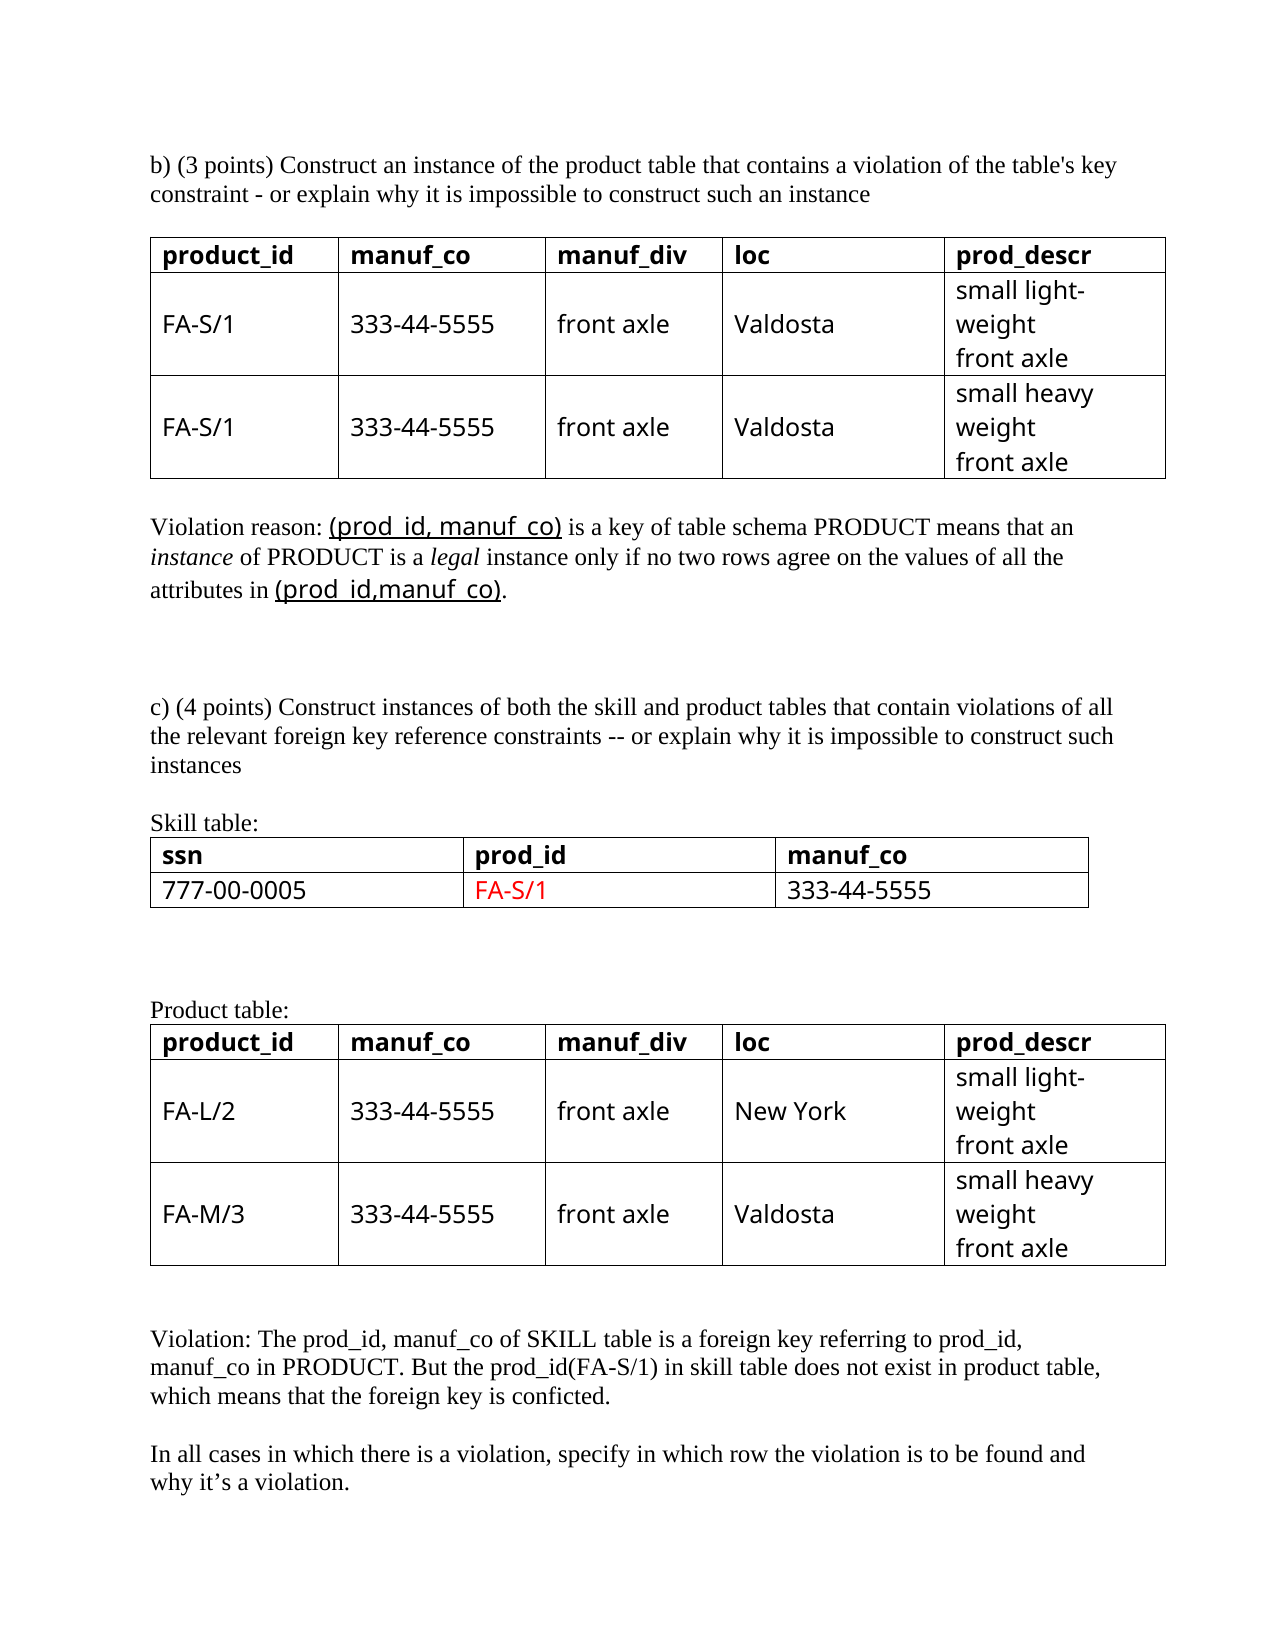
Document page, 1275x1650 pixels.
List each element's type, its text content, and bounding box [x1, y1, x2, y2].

table_header prod_descr [945, 1025, 1165, 1059]
table_header product_id [151, 238, 338, 272]
table_cell FA-L/2 [151, 1060, 338, 1162]
table_cell small heavy weight front axle [945, 1163, 1165, 1265]
text Violation: The prod_id, manuf_co of SKILL table is a foreign key referring to prod_id, manuf_co in PRODUCT. But the prod_id(FA-S/1) in skill table does not exist in product table, which means that the foreign key is conficted. [150, 1324, 1125, 1410]
table_cell FA-S/1 [151, 273, 338, 375]
table_header manuf_div [546, 238, 722, 272]
table_cell 777-00-0005 [151, 873, 463, 907]
table_cell front axle [546, 1163, 722, 1265]
table_cell front axle [546, 273, 722, 375]
table_cell 333-44-5555 [776, 873, 1088, 907]
table_header loc [723, 1025, 944, 1059]
table_cell Valdosta [723, 273, 944, 375]
table_cell FA-M/3 [151, 1163, 338, 1265]
text c) (4 points) Construct instances of both the skill and product tables that contain violations of all the relevant foreign key reference constraints -- or explain why it is impossible to construct such instances [150, 692, 1125, 779]
table_header manuf_co [339, 238, 545, 272]
table_header product_id [151, 1025, 338, 1059]
table_cell Valdosta [723, 1163, 944, 1265]
table_cell 333-44-5555 [339, 376, 545, 478]
table_cell FA-S/1 [464, 873, 775, 907]
table_header loc [723, 238, 944, 272]
table_cell FA-S/1 [151, 376, 338, 478]
text Product table: [150, 995, 1125, 1024]
table_cell 333-44-5555 [339, 273, 545, 375]
table_cell front axle [546, 1060, 722, 1162]
table_cell small heavy weight front axle [945, 376, 1165, 478]
table_header manuf_co [339, 1025, 545, 1059]
table_cell small light-weight front axle [945, 1060, 1165, 1162]
text Skill table: [150, 808, 1125, 837]
table_cell 333-44-5555 [339, 1163, 545, 1265]
table_cell front axle [546, 376, 722, 478]
table_cell small light-weight front axle [945, 273, 1165, 375]
table_cell New York [723, 1060, 944, 1162]
table_cell Valdosta [723, 376, 944, 478]
text Violation reason: (prod_id, manuf_co) is a key of table schema PRODUCT means that an instance of PRODUCT is a legal instance only if no two rows agree on the values of all the attributes in (prod_id,manuf_co). [150, 508, 1125, 605]
table_header ssn [151, 838, 463, 872]
table_header manuf_div [546, 1025, 722, 1059]
table_header prod_id [464, 838, 775, 872]
table_header manuf_co [776, 838, 1088, 872]
table_header prod_descr [945, 238, 1165, 272]
text b) (3 points) Construct an instance of the product table that contains a violation of the table's key constraint - or explain why it is impossible to construct such an instance [150, 150, 1125, 207]
table_cell 333-44-5555 [339, 1060, 545, 1162]
text In all cases in which there is a violation, specify in which row the violation is to be found and why it’s a violation. [150, 1410, 1125, 1496]
